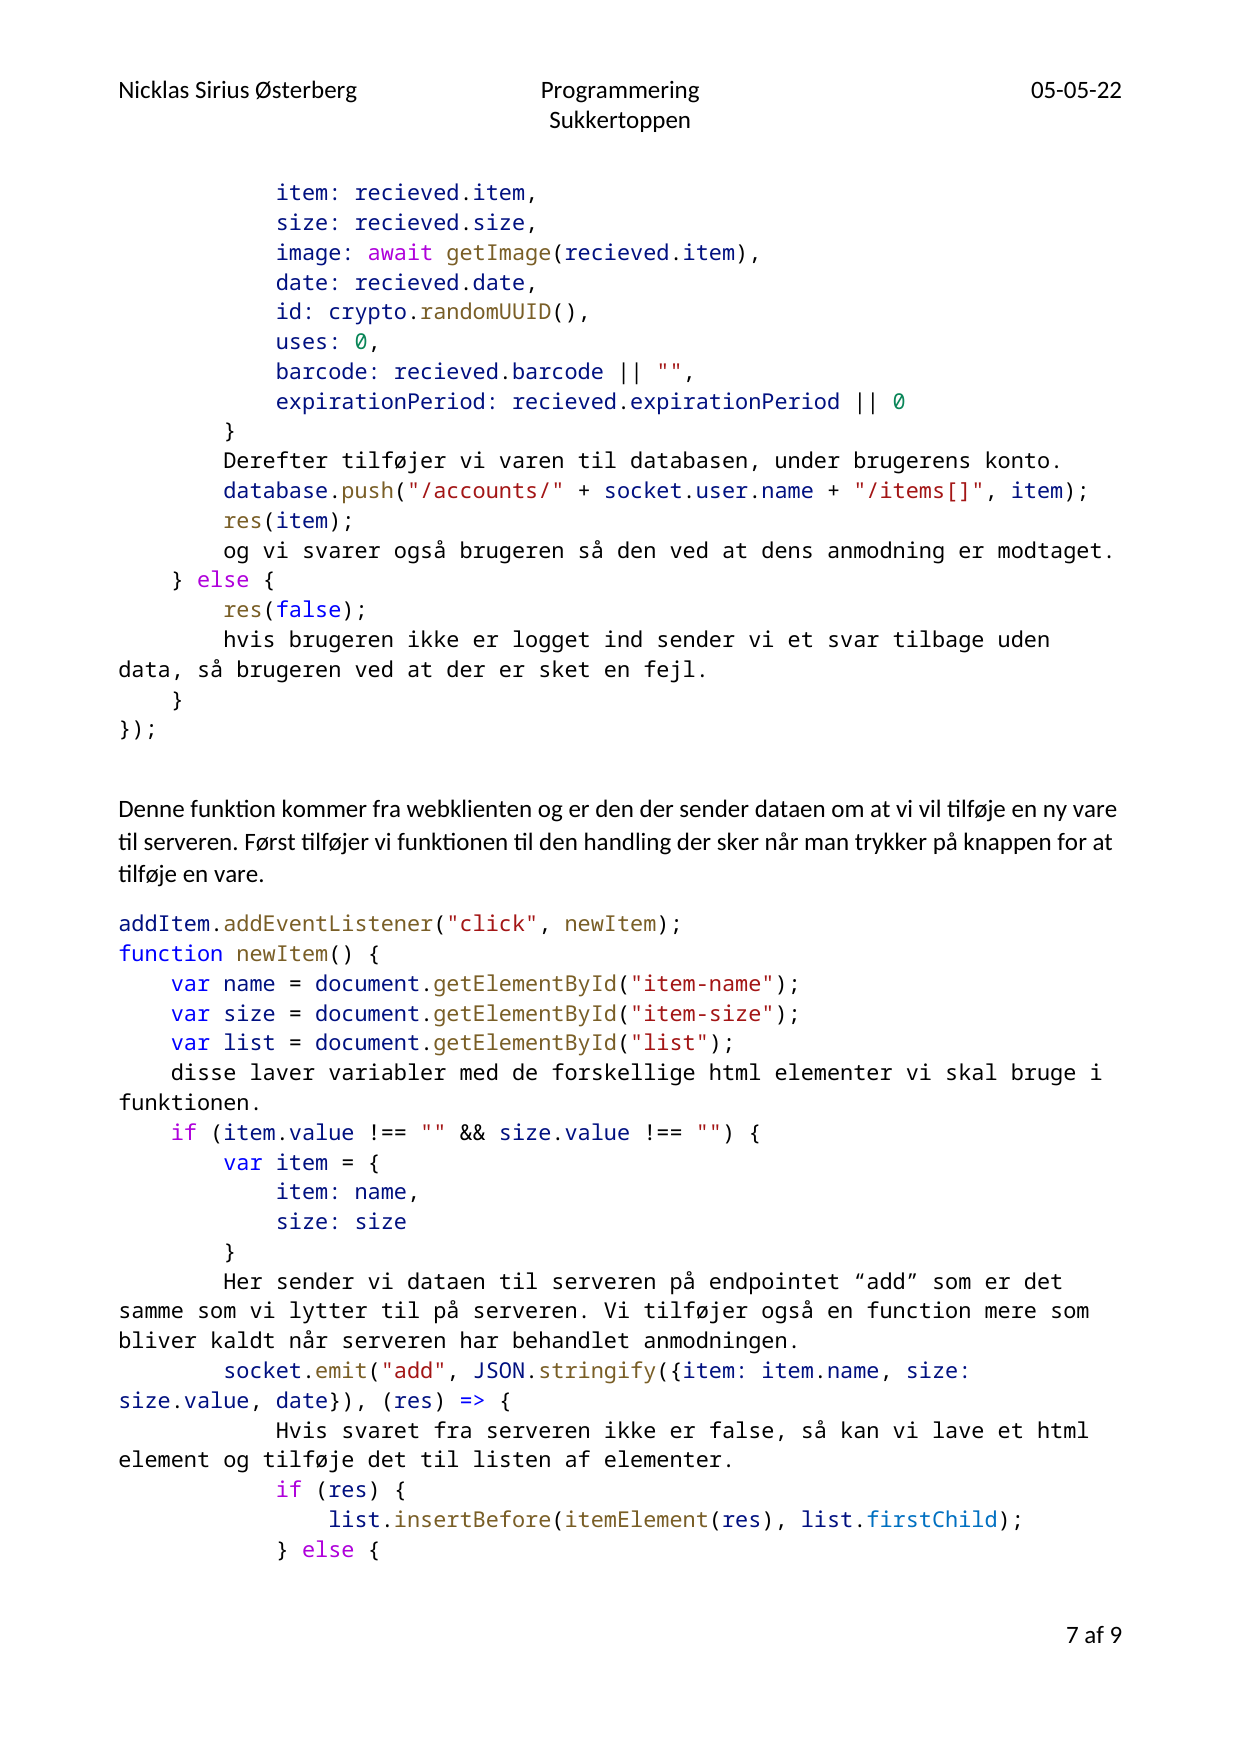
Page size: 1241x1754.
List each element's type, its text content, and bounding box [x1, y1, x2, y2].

text og vi svarer også brugeren så den ved at dens anmodning er modtaget. [118, 535, 1122, 564]
text } else { [118, 1534, 1122, 1564]
text id: crypto.randomUUID(), [118, 296, 1122, 326]
text var size = document.getElementById("item-size"); [118, 998, 1122, 1027]
text } [118, 1236, 1122, 1266]
text if (item.value !== "" && size.value !== "") { [118, 1117, 1122, 1147]
text var name = document.getElementById("item-name"); [118, 968, 1122, 998]
text var list = document.getElementById("list"); [118, 1027, 1122, 1057]
text if (res) { [118, 1474, 1122, 1504]
text item: name, [118, 1176, 1122, 1206]
text disse laver variabler med de forskellige html elementer vi skal bruge i funktionen. [118, 1057, 1122, 1117]
text expirationPeriod: recieved.expirationPeriod || 0 [118, 386, 1122, 416]
text addItem.addEventListener("click", newItem); [118, 908, 1122, 938]
text list.insertBefore(itemElement(res), list.firstChild); [118, 1504, 1122, 1534]
text res(false); [118, 594, 1122, 624]
text }); [118, 713, 1122, 743]
text hvis brugeren ikke er logget ind sender vi et svar tilbage uden data, så brugeren ved at der er sket en fejl. [118, 624, 1122, 684]
text barcode: recieved.barcode || "", [118, 356, 1122, 386]
text } [118, 416, 1122, 445]
text Derefter tilføjer vi varen til databasen, under brugerens konto. [118, 445, 1122, 475]
text socket.emit("add", JSON.stringify({item: item.name, size: size.value, date}), (res) => { [118, 1355, 1122, 1415]
text date: recieved.date, [118, 267, 1122, 296]
text image: await getImage(recieved.item), [118, 237, 1122, 267]
text item: recieved.item, [118, 177, 1122, 207]
text Hvis svaret fra serveren ikke er false, så kan vi lave et html element og tilføje det til listen af elementer. [118, 1415, 1122, 1474]
text Her sender vi dataen til serveren på endpointet “add” som er det samme som vi lytter til på serveren. Vi tilføjer også en function mere som bliver kaldt når serveren har behandlet anmodningen. [118, 1266, 1122, 1355]
text function newItem() { [118, 938, 1122, 968]
text res(item); [118, 505, 1122, 535]
text size: size [118, 1206, 1122, 1236]
text var item = { [118, 1147, 1122, 1176]
text database.push("/accounts/" + socket.user.name + "/items[]", item); [118, 475, 1122, 505]
text } [118, 684, 1122, 713]
text Denne funktion kommer fra webklienten og er den der sender dataen om at vi vil tilføje en ny vare til serveren. Først tilføjer vi funktionen til den handling der sker når man trykker på knappen for at tilføje en vare. [118, 793, 1122, 889]
text } else { [118, 564, 1122, 594]
text uses: 0, [118, 326, 1122, 356]
text size: recieved.size, [118, 207, 1122, 237]
